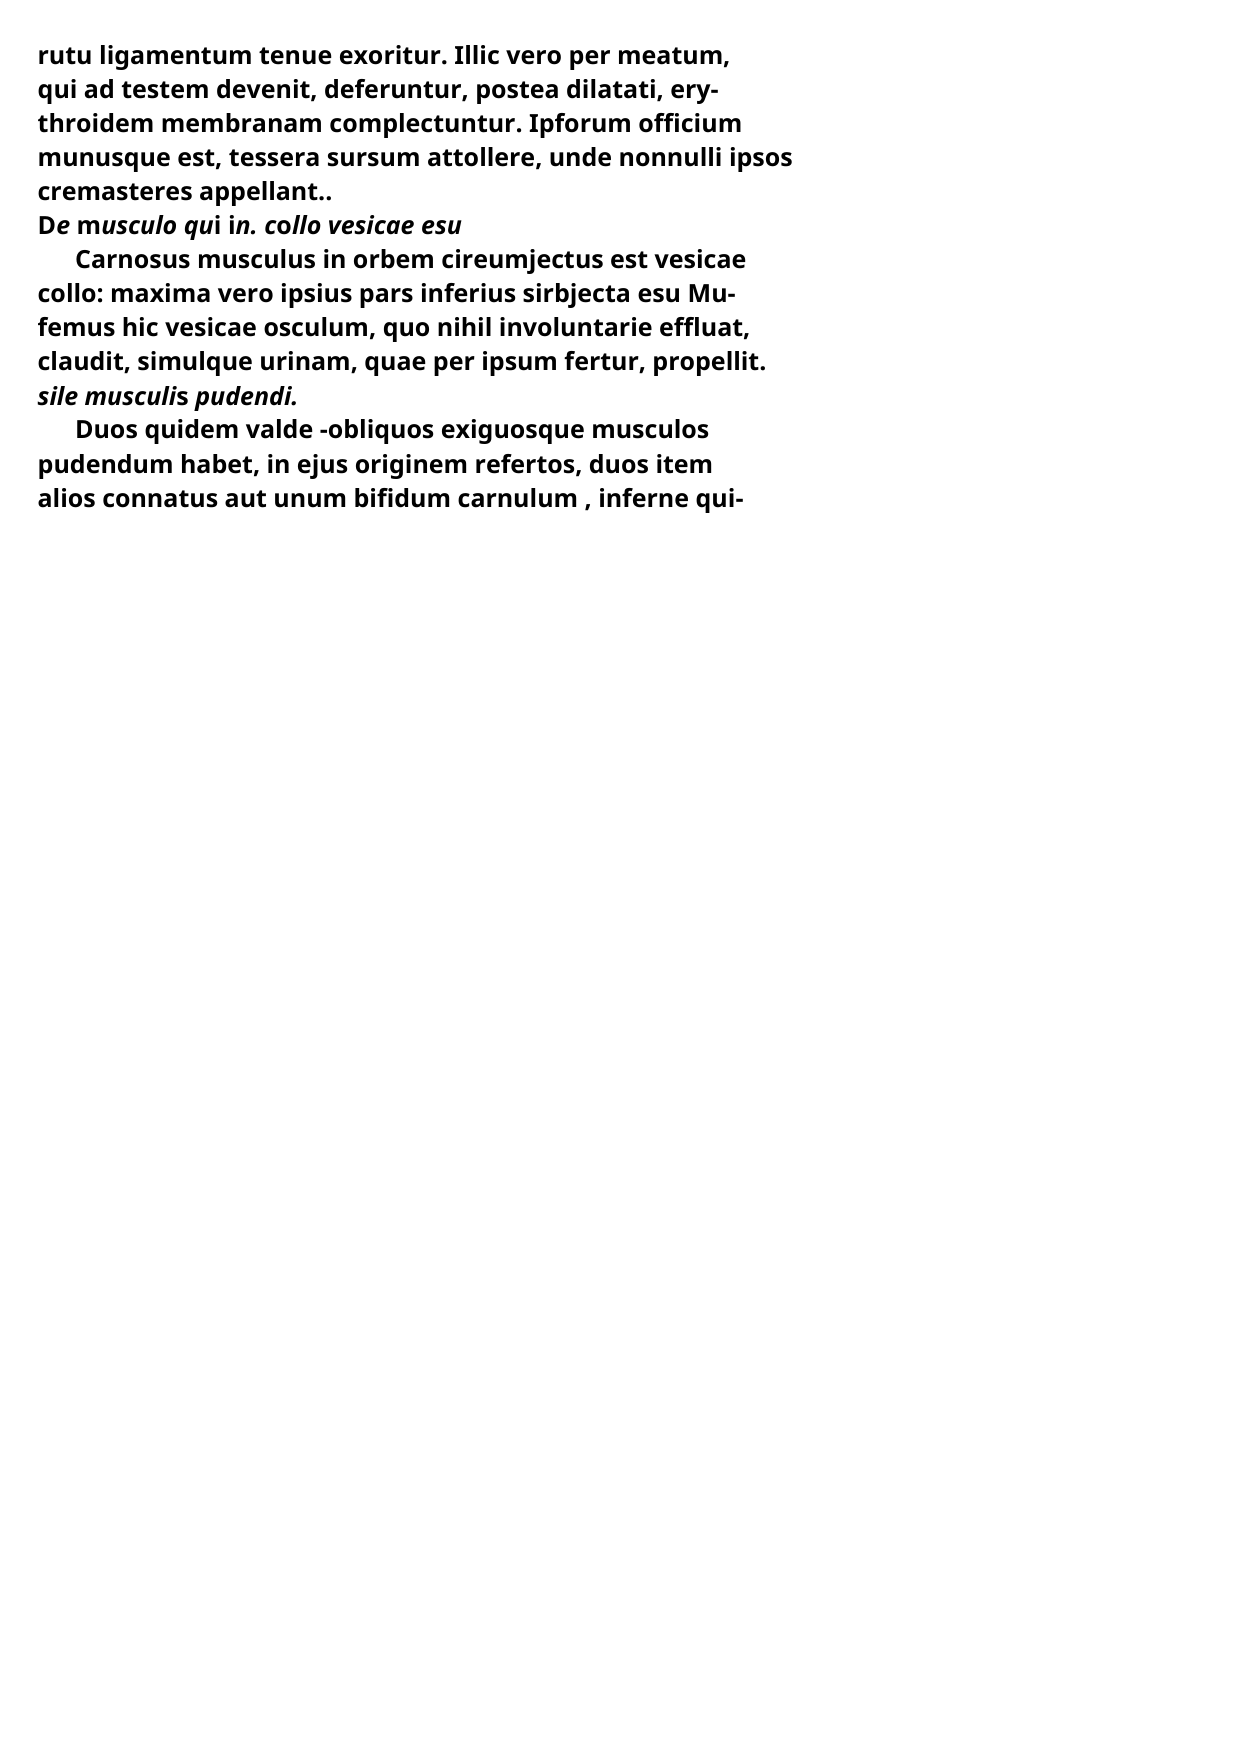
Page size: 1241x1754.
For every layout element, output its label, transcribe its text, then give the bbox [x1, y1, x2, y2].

text rutu ligamentum tenue exoritur. Illic vero per meatum, qui ad testem devenit, deferuntur, postea dilatati, ery- throidem membranam complectuntur. Ipforum officium munusque est, tessera sursum attollere, unde nonnulli ipsos cremasteres appellant.. [37, 37, 1203, 208]
text Carnosus musculus in orbem cireumjectus est vesicae collo: maxima vero ipsius pars inferius sirbjecta esu Mu- femus hic vesicae osculum, quo nihil involuntarie effluat, claudit, simulque urinam, quae per ipsum fertur, propellit. [37, 242, 1203, 378]
text De musculo qui in. collo vesicae esu [37, 208, 1203, 242]
text Duos quidem valde -obliquos exiguosque musculos pudendum habet, in ejus originem refertos, duos item alios connatus aut unum bifidum carnulum , inferne qui- [37, 412, 1203, 514]
text sile musculis pudendi. [37, 378, 1203, 412]
